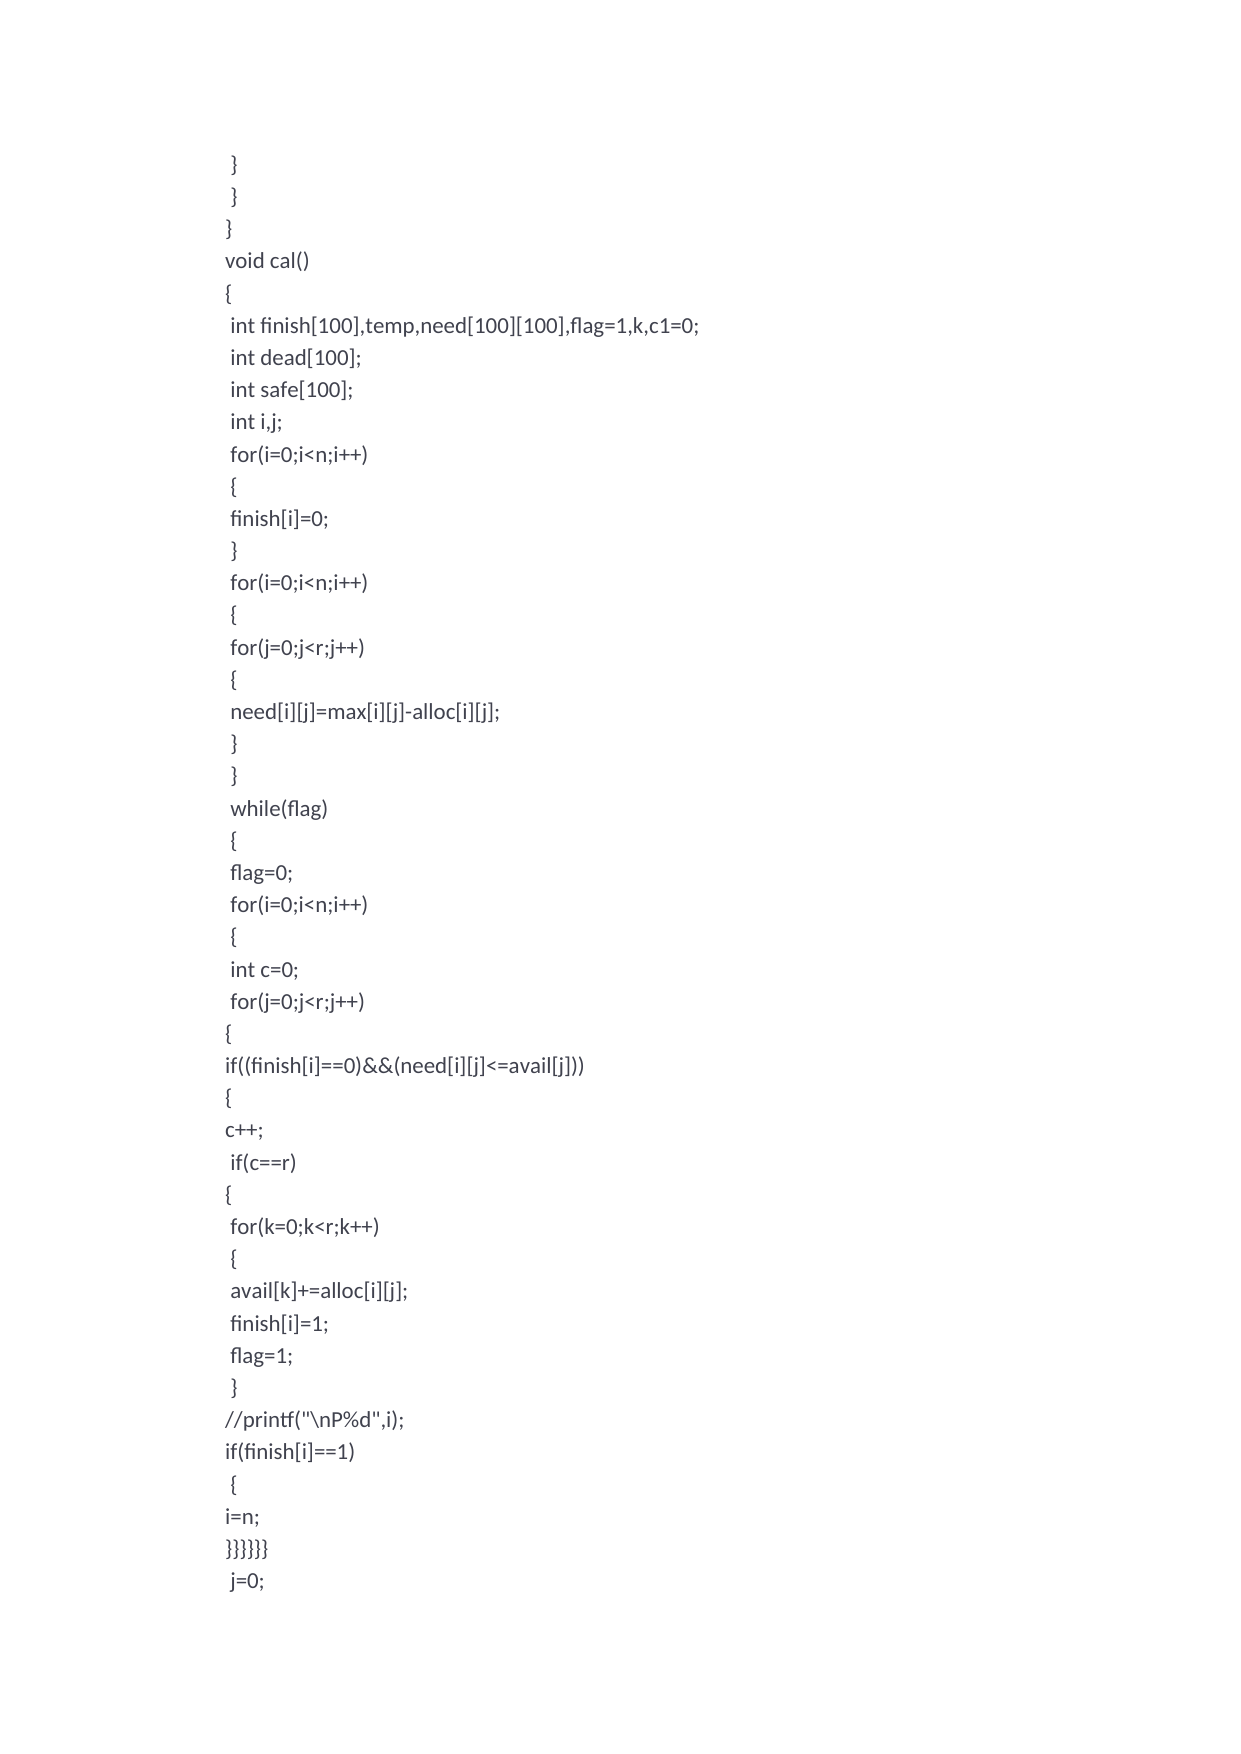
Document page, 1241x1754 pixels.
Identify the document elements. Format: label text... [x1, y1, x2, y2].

text finish[i]=1; [225, 1309, 1090, 1337]
text int dead[100]; [225, 343, 1090, 371]
text //printf("\nP%d",i); [225, 1405, 1090, 1433]
text { [225, 601, 1090, 629]
text { [225, 922, 1090, 951]
text } [225, 1373, 1090, 1401]
text { [225, 1244, 1090, 1272]
text } [225, 762, 1090, 789]
text for(i=0;i<n;i++) [225, 568, 1090, 596]
text } [225, 729, 1090, 757]
text avail[k]+=alloc[i][j]; [225, 1277, 1090, 1304]
text c++; [225, 1116, 1090, 1144]
text { [225, 1180, 1090, 1208]
text } [225, 214, 1090, 242]
text int finish[100],temp,need[100][100],flag=1,k,c1=0; [225, 311, 1090, 339]
text { [225, 1083, 1090, 1111]
text { [225, 826, 1090, 854]
text while(flag) [225, 794, 1090, 822]
text int i,j; [225, 407, 1090, 436]
text void cal() [225, 247, 1090, 274]
text { [225, 1470, 1090, 1498]
text if((finish[i]==0)&&(need[i][j]<=avail[j])) [225, 1051, 1090, 1079]
text { [225, 1019, 1090, 1047]
text for(i=0;i<n;i++) [225, 890, 1090, 918]
text if(finish[i]==1) [225, 1437, 1090, 1466]
text for(k=0;k<r;k++) [225, 1212, 1090, 1240]
text } [225, 182, 1090, 210]
text flag=1; [225, 1341, 1090, 1369]
text if(c==r) [225, 1148, 1090, 1176]
text { [225, 472, 1090, 500]
text { [225, 665, 1090, 693]
text need[i][j]=max[i][j]-alloc[i][j]; [225, 697, 1090, 725]
text { [225, 279, 1090, 307]
text j=0; [225, 1566, 1090, 1594]
text finish[i]=0; [225, 504, 1090, 532]
text } [225, 536, 1090, 564]
text int safe[100]; [225, 375, 1090, 403]
text for(i=0;i<n;i++) [225, 440, 1090, 468]
text int c=0; [225, 955, 1090, 983]
text for(j=0;j<r;j++) [225, 633, 1090, 661]
text for(j=0;j<r;j++) [225, 987, 1090, 1015]
text }}}}}} [225, 1534, 1090, 1562]
text flag=0; [225, 858, 1090, 886]
text i=n; [225, 1502, 1090, 1530]
text } [225, 150, 1090, 178]
